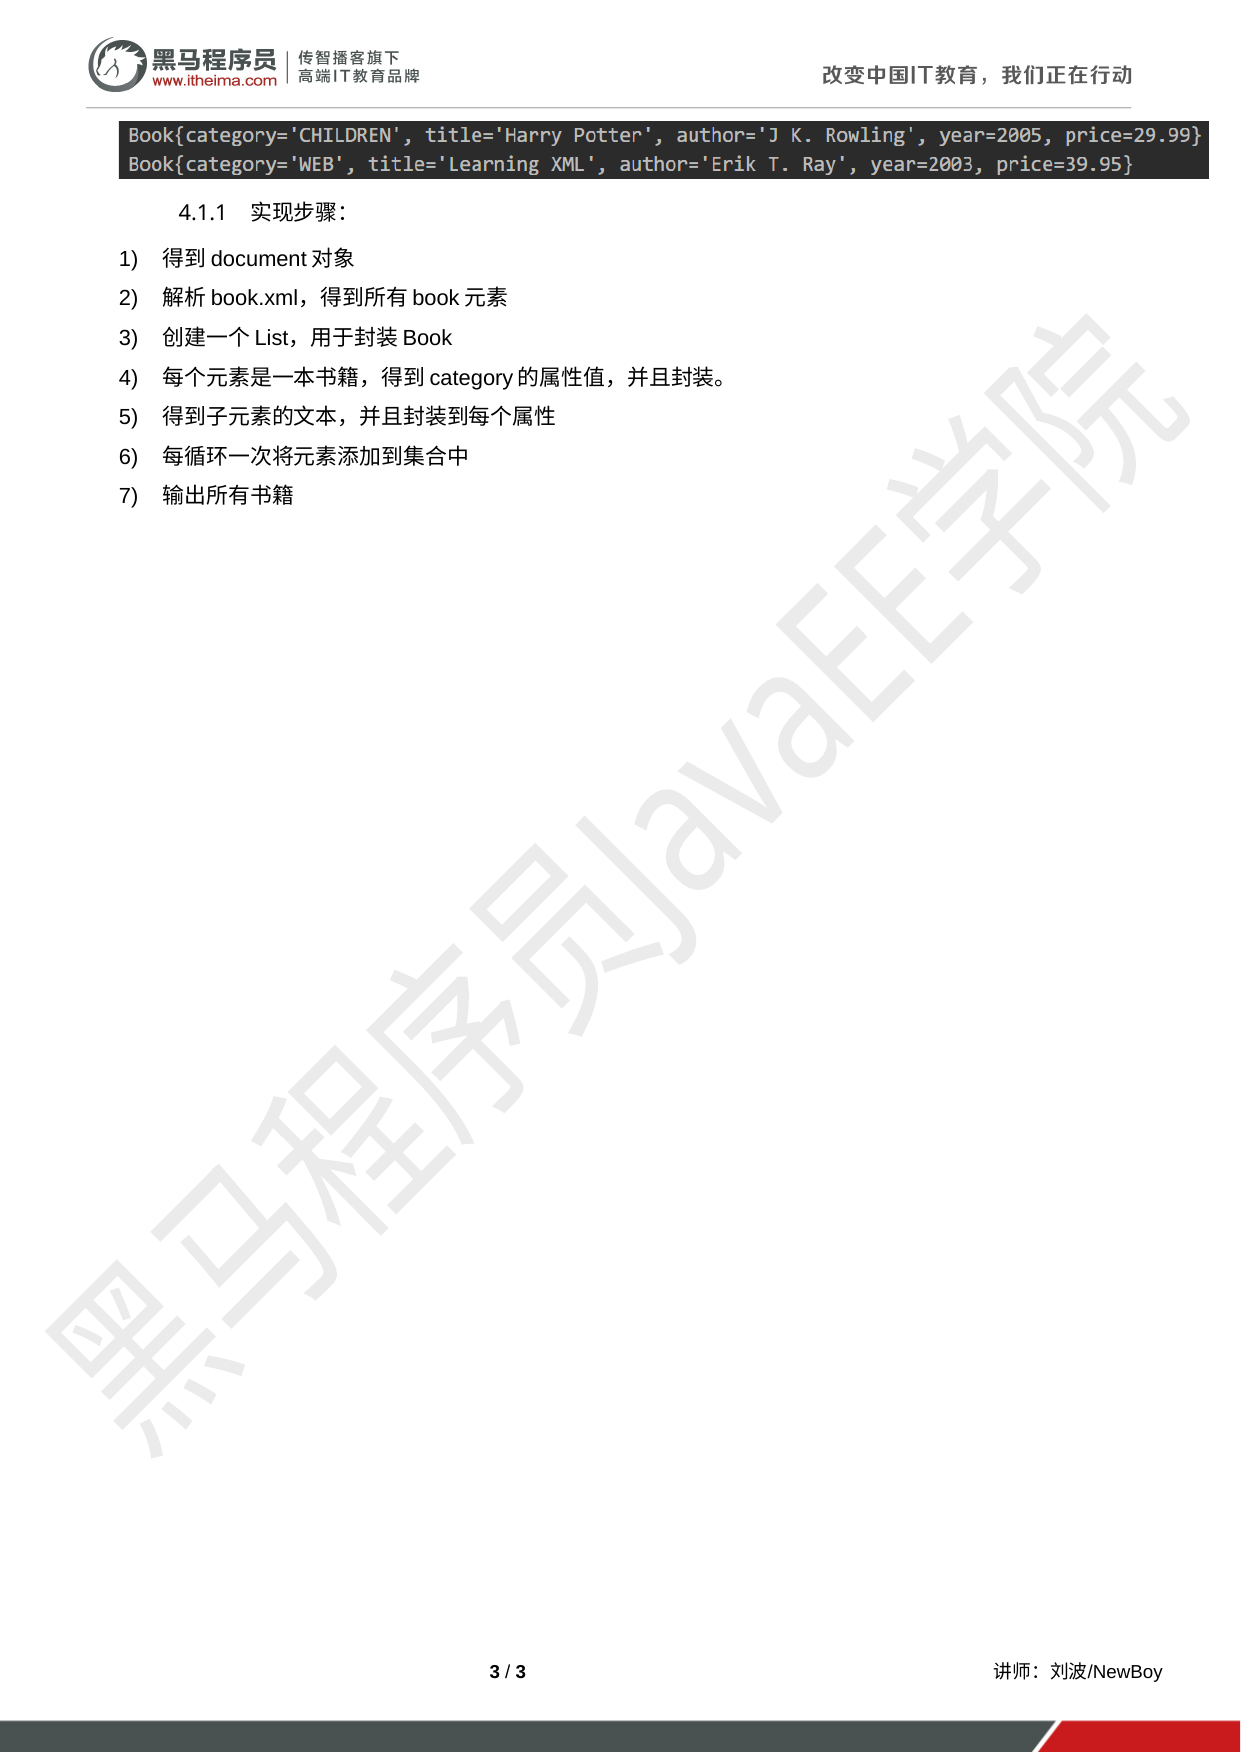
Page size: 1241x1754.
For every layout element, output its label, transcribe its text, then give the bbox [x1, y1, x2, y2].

picture [0, 0, 1235, 116]
list 创建一个List，用于封装Book [119, 320, 1165, 352]
list 输出所有书籍 [119, 478, 1165, 510]
list 得到子元素的文本，并且封装到每个属性 [119, 399, 1165, 431]
picture [118, 121, 1209, 179]
list 解析book.xml，得到所有book元素 [119, 280, 1165, 312]
list 每循环一次将元素添加到集合中 [119, 439, 1165, 470]
subtitle 实现步骤： [178, 194, 1165, 226]
picture [0, 1661, 1241, 1752]
list 每个元素是一本书籍，得到category的属性值，并且封装。 [119, 359, 1165, 391]
list 得到document对象 [119, 241, 1165, 272]
